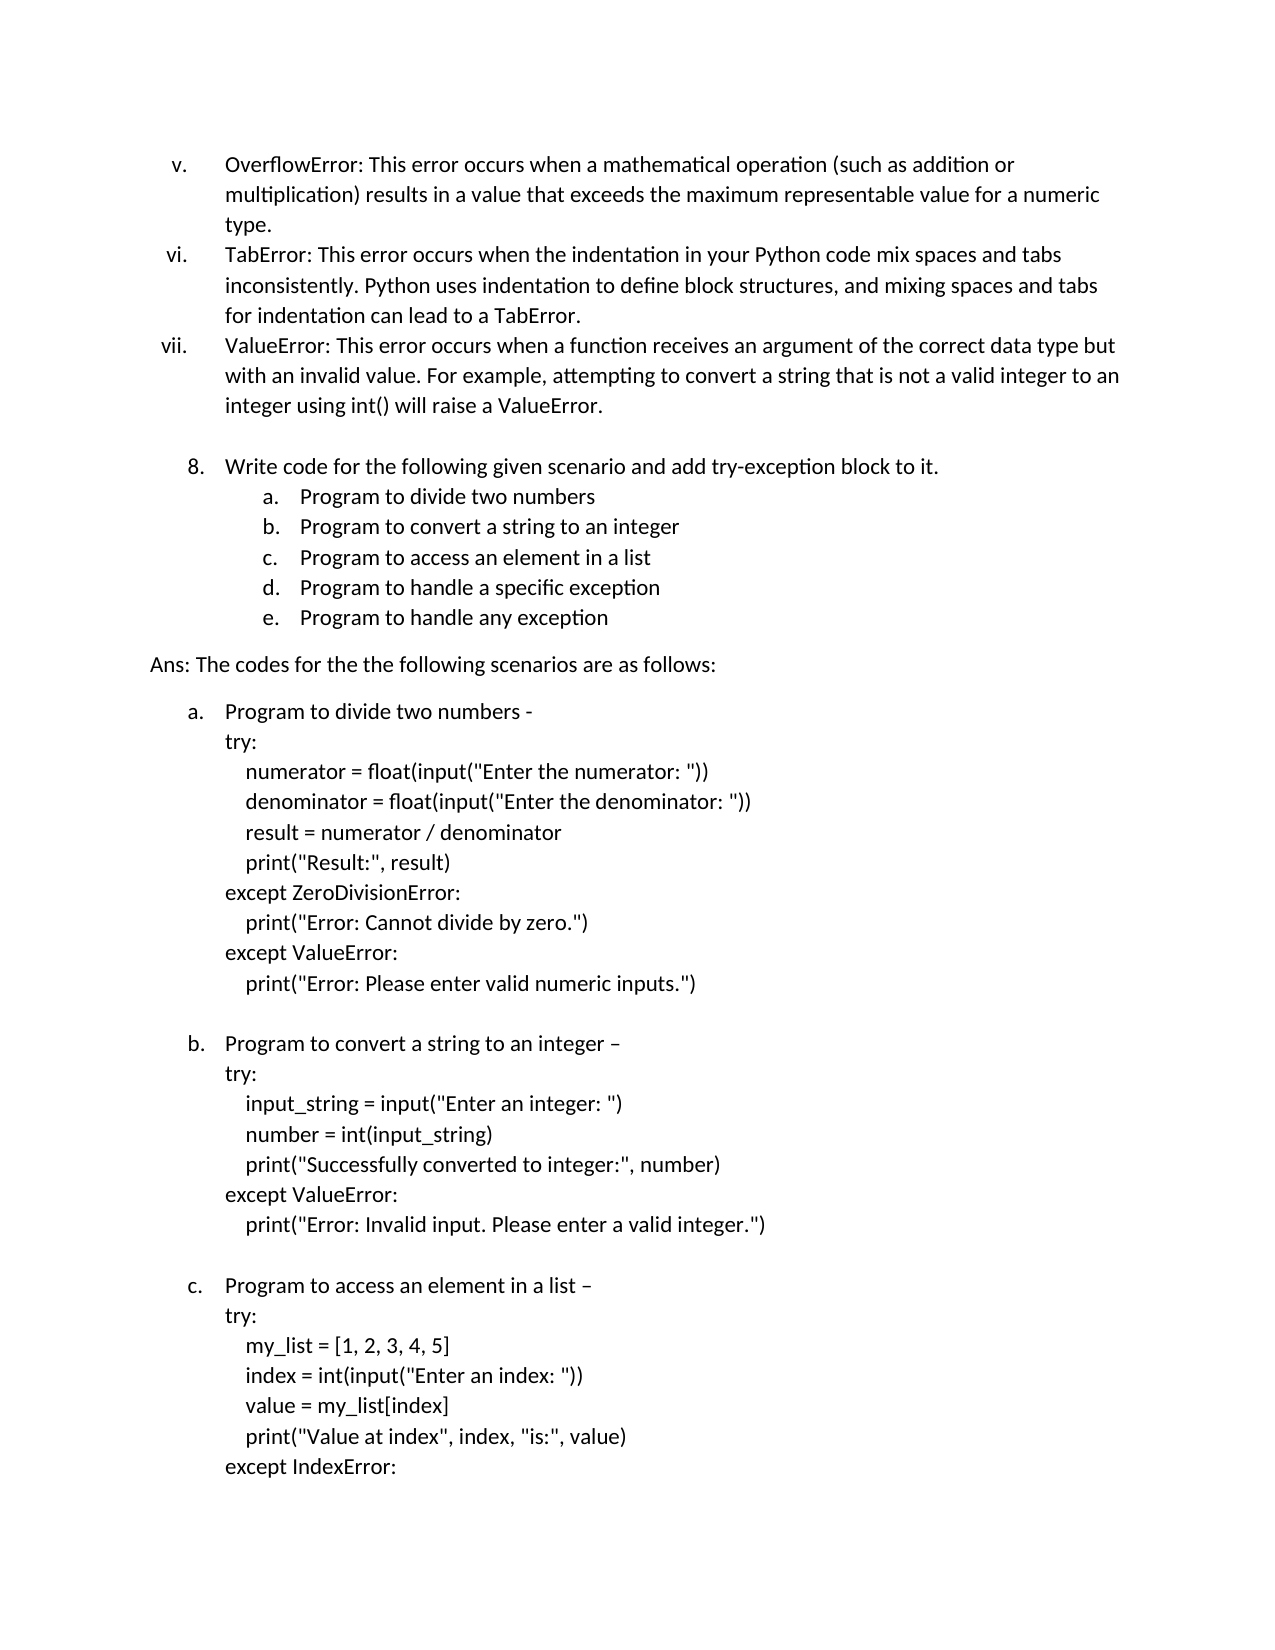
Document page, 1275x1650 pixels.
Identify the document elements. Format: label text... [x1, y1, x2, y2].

list try: [225, 1301, 1125, 1329]
list Program to convert a string to an integer [262, 512, 1125, 541]
list print("Result:", result) [225, 848, 1125, 876]
list Program to divide two numbers - [187, 697, 1125, 725]
list Program to divide two numbers [262, 482, 1125, 510]
list except ValueError: [225, 938, 1125, 967]
list print("Value at index", index, "is:", value) [225, 1422, 1125, 1450]
list TabError: This error occurs when the indentation in your Python code mix spaces and tabs inconsistently. Python uses indentation to define block structures, and mixing spaces and tabs for indentation can lead to a TabError. [187, 241, 1125, 329]
list Program to access an element in a list [262, 543, 1125, 571]
list print("Error: Invalid input. Please enter a valid integer.") [225, 1210, 1125, 1238]
list try: [225, 1059, 1125, 1087]
list OverflowError: This error occurs when a mathematical operation (such as addition or multiplication) results in a value that exceeds the maximum representable value for a numeric type. [187, 150, 1125, 238]
list print("Error: Please enter valid numeric inputs.") [225, 969, 1125, 997]
list Write code for the following given scenario and add try-exception block to it. [187, 452, 1125, 480]
list input_string = input("Enter an integer: ") [225, 1089, 1125, 1118]
list value = my_list[index] [225, 1392, 1125, 1420]
list Program to handle a specific exception [262, 573, 1125, 601]
list print("Error: Cannot divide by zero.") [225, 908, 1125, 936]
list Program to access an element in a list – [187, 1271, 1125, 1299]
list numerator = float(input("Enter the numerator: ")) [225, 757, 1125, 785]
list my_list = [1, 2, 3, 4, 5] [225, 1331, 1125, 1359]
list result = numerator / denominator [225, 818, 1125, 846]
list Program to handle any exception [262, 603, 1125, 631]
list except ValueError: [225, 1180, 1125, 1208]
list except IndexError: [225, 1452, 1125, 1480]
text Ans: The codes for the the following scenarios are as follows: [150, 650, 1125, 678]
list index = int(input("Enter an index: ")) [225, 1361, 1125, 1389]
list number = int(input_string) [225, 1120, 1125, 1148]
list Program to convert a string to an integer – [187, 1029, 1125, 1057]
list except ZeroDivisionError: [225, 878, 1125, 906]
list ValueError: This error occurs when a function receives an argument of the correct data type but with an invalid value. For example, attempting to convert a string that is not a valid integer to an integer using int() will raise a ValueError. [187, 331, 1125, 420]
list denominator = float(input("Enter the denominator: ")) [225, 787, 1125, 816]
list print("Successfully converted to integer:", number) [225, 1150, 1125, 1178]
list try: [225, 727, 1125, 755]
